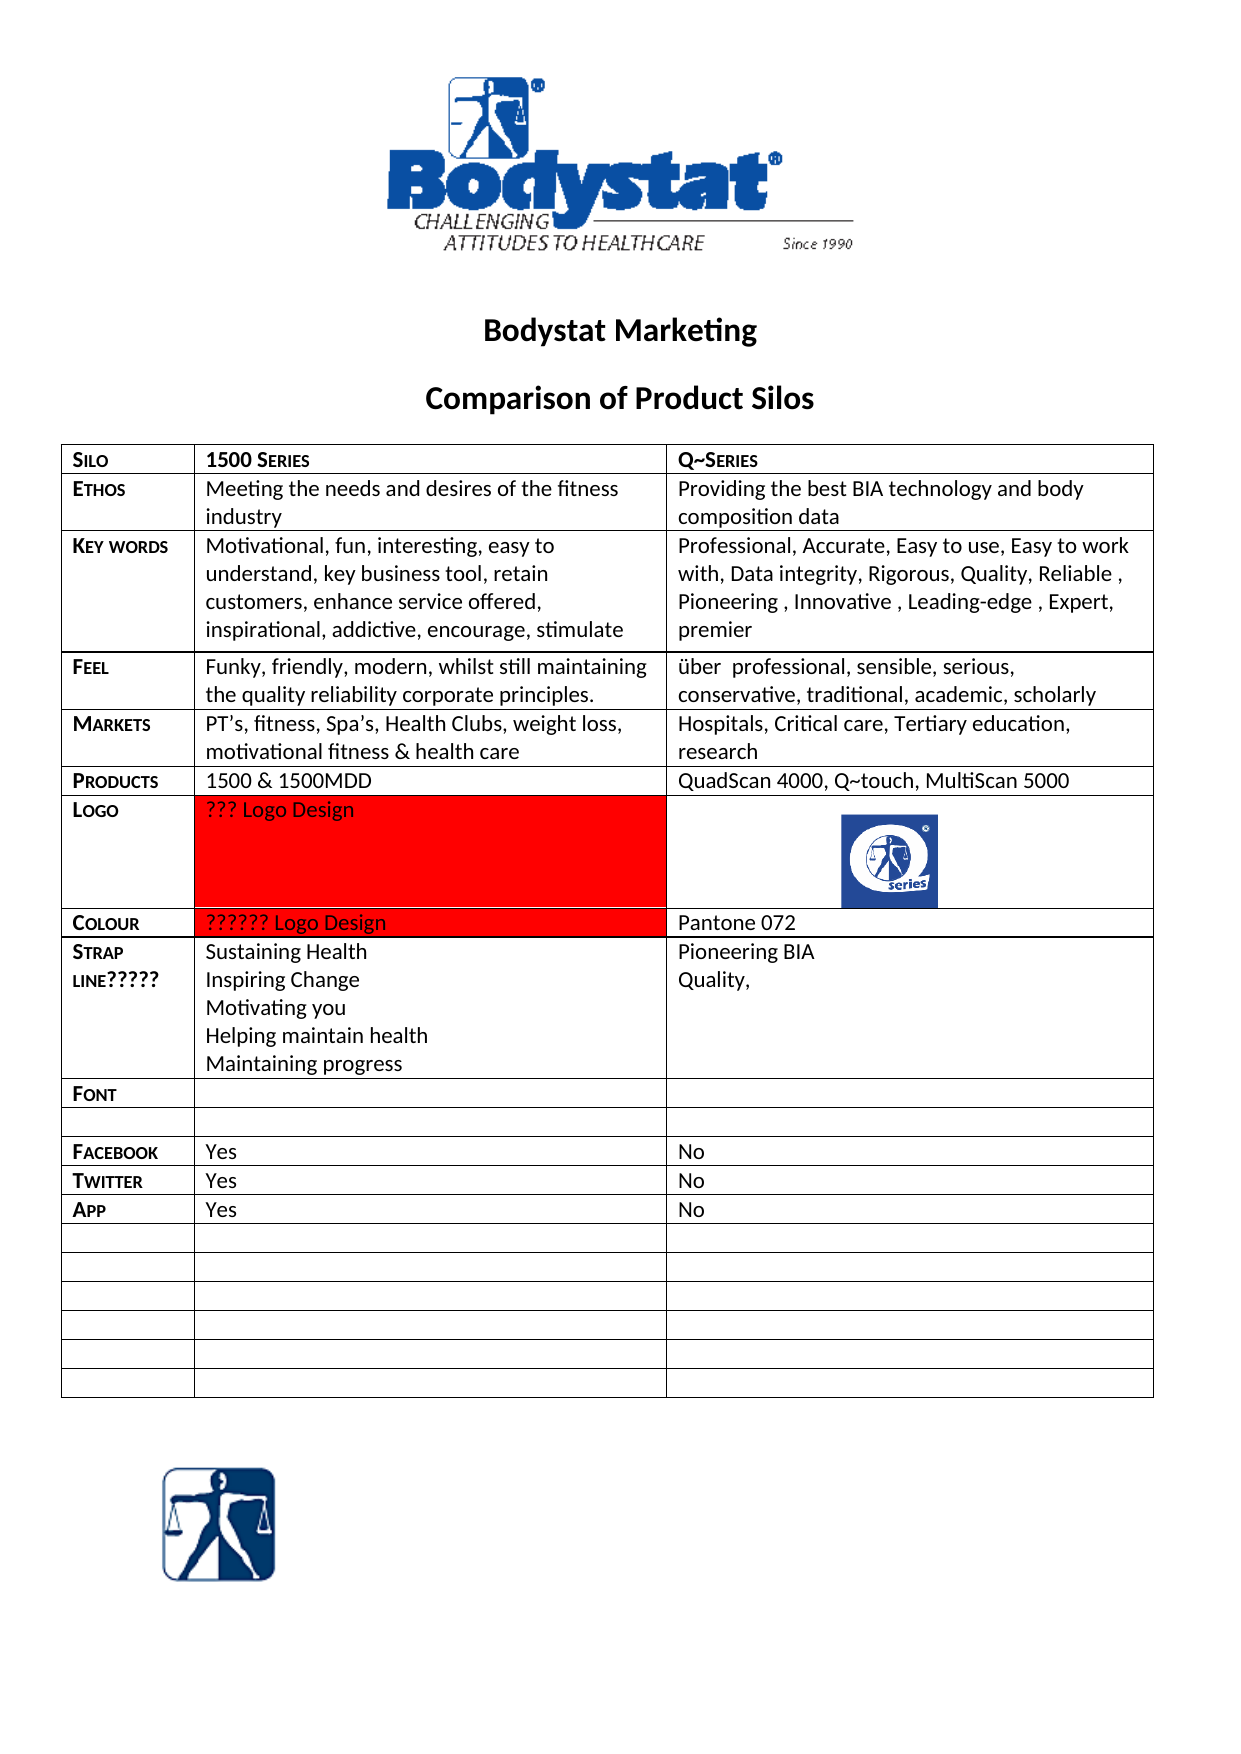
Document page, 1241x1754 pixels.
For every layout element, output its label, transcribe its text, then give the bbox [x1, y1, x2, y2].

table_cell Key words [62, 531, 194, 651]
table_cell [667, 1224, 1153, 1252]
table_cell [667, 1253, 1153, 1281]
table_cell Ethos [62, 474, 194, 530]
table_cell Font [62, 1079, 194, 1107]
table_cell No [667, 1166, 1153, 1194]
table_cell [195, 1340, 666, 1368]
table_cell [195, 1224, 666, 1252]
table_cell [62, 1224, 194, 1252]
table_cell ?????? Logo Design [195, 909, 666, 936]
table_cell QuadScan 4000, Q~touch, MultiScan 5000 [667, 767, 1153, 794]
table_cell [667, 796, 1153, 907]
table_cell Yes [195, 1195, 666, 1223]
table_cell [195, 1369, 666, 1397]
table_cell [667, 1340, 1153, 1368]
table_cell [195, 1311, 666, 1339]
table_cell Logo [62, 796, 194, 907]
table_cell [667, 1079, 1153, 1107]
table_cell Markets [62, 710, 194, 766]
table_cell Funky, friendly, modern, whilst still maintaining the quality reliability corporate principles. [195, 653, 666, 708]
table_cell [667, 1282, 1153, 1310]
table_cell No [667, 1137, 1153, 1165]
table_header Silo [62, 445, 194, 473]
table_cell Hospitals, Critical care, Tertiary education, research [667, 710, 1153, 766]
table_cell Pantone 072 [667, 909, 1153, 936]
table_cell PT’s, fitness, Spa’s, Health Clubs, weight loss, motivational fitness & health care [195, 710, 666, 766]
table_header Q~Series [667, 445, 1153, 473]
table_cell Products [62, 767, 194, 794]
table_cell ??? Logo Design [195, 796, 666, 907]
table_cell 1500 & 1500MDD [195, 767, 666, 794]
table_cell Pioneering BIA Quality, [667, 938, 1153, 1078]
picture [375, 56, 871, 268]
table_cell [195, 1253, 666, 1281]
table_cell Colour [62, 909, 194, 936]
text Bodystat Marketing [150, 309, 1090, 350]
table_cell [195, 1282, 666, 1310]
table_cell [62, 1253, 194, 1281]
table_cell Professional, Accurate, Easy to use, Easy to work with, Data integrity, Rigorous, Quality, Reliable , Pioneering , Innovative , Leading-edge , Expert, premier [667, 531, 1153, 651]
table_cell [62, 1108, 194, 1136]
picture [150, 1451, 305, 1599]
table_cell Strap line????? [62, 938, 194, 1078]
table_cell Yes [195, 1137, 666, 1165]
table_cell [62, 1282, 194, 1310]
table_cell über professional, sensible, serious, conservative, traditional, academic, scholarly [667, 653, 1153, 708]
table_cell Facebook [62, 1137, 194, 1165]
table_cell Providing the best BIA technology and body composition data [667, 474, 1153, 530]
table_cell Meeting the needs and desires of the fitness industry [195, 474, 666, 530]
table_cell Motivational, fun, interesting, easy to understand, key business tool, retain customers, enhance service offered, inspirational, addictive, encourage, stimulate [195, 531, 666, 651]
table_cell [62, 1311, 194, 1339]
picture [841, 814, 938, 908]
table_cell App [62, 1195, 194, 1223]
table_cell [667, 1311, 1153, 1339]
table_cell [195, 1079, 666, 1107]
table_cell Sustaining Health Inspiring Change Motivating you Helping maintain health Maintaining progress [195, 938, 666, 1078]
table_cell Twitter [62, 1166, 194, 1194]
table_cell [195, 1108, 666, 1136]
table_cell [667, 1369, 1153, 1397]
text Comparison of Product Silos [150, 377, 1090, 417]
table_cell No [667, 1195, 1153, 1223]
table_cell [667, 1108, 1153, 1136]
table_cell [62, 1369, 194, 1397]
table_cell Feel [62, 653, 194, 708]
table_header 1500 Series [195, 445, 666, 473]
table_cell Yes [195, 1166, 666, 1194]
table_cell [62, 1340, 194, 1368]
